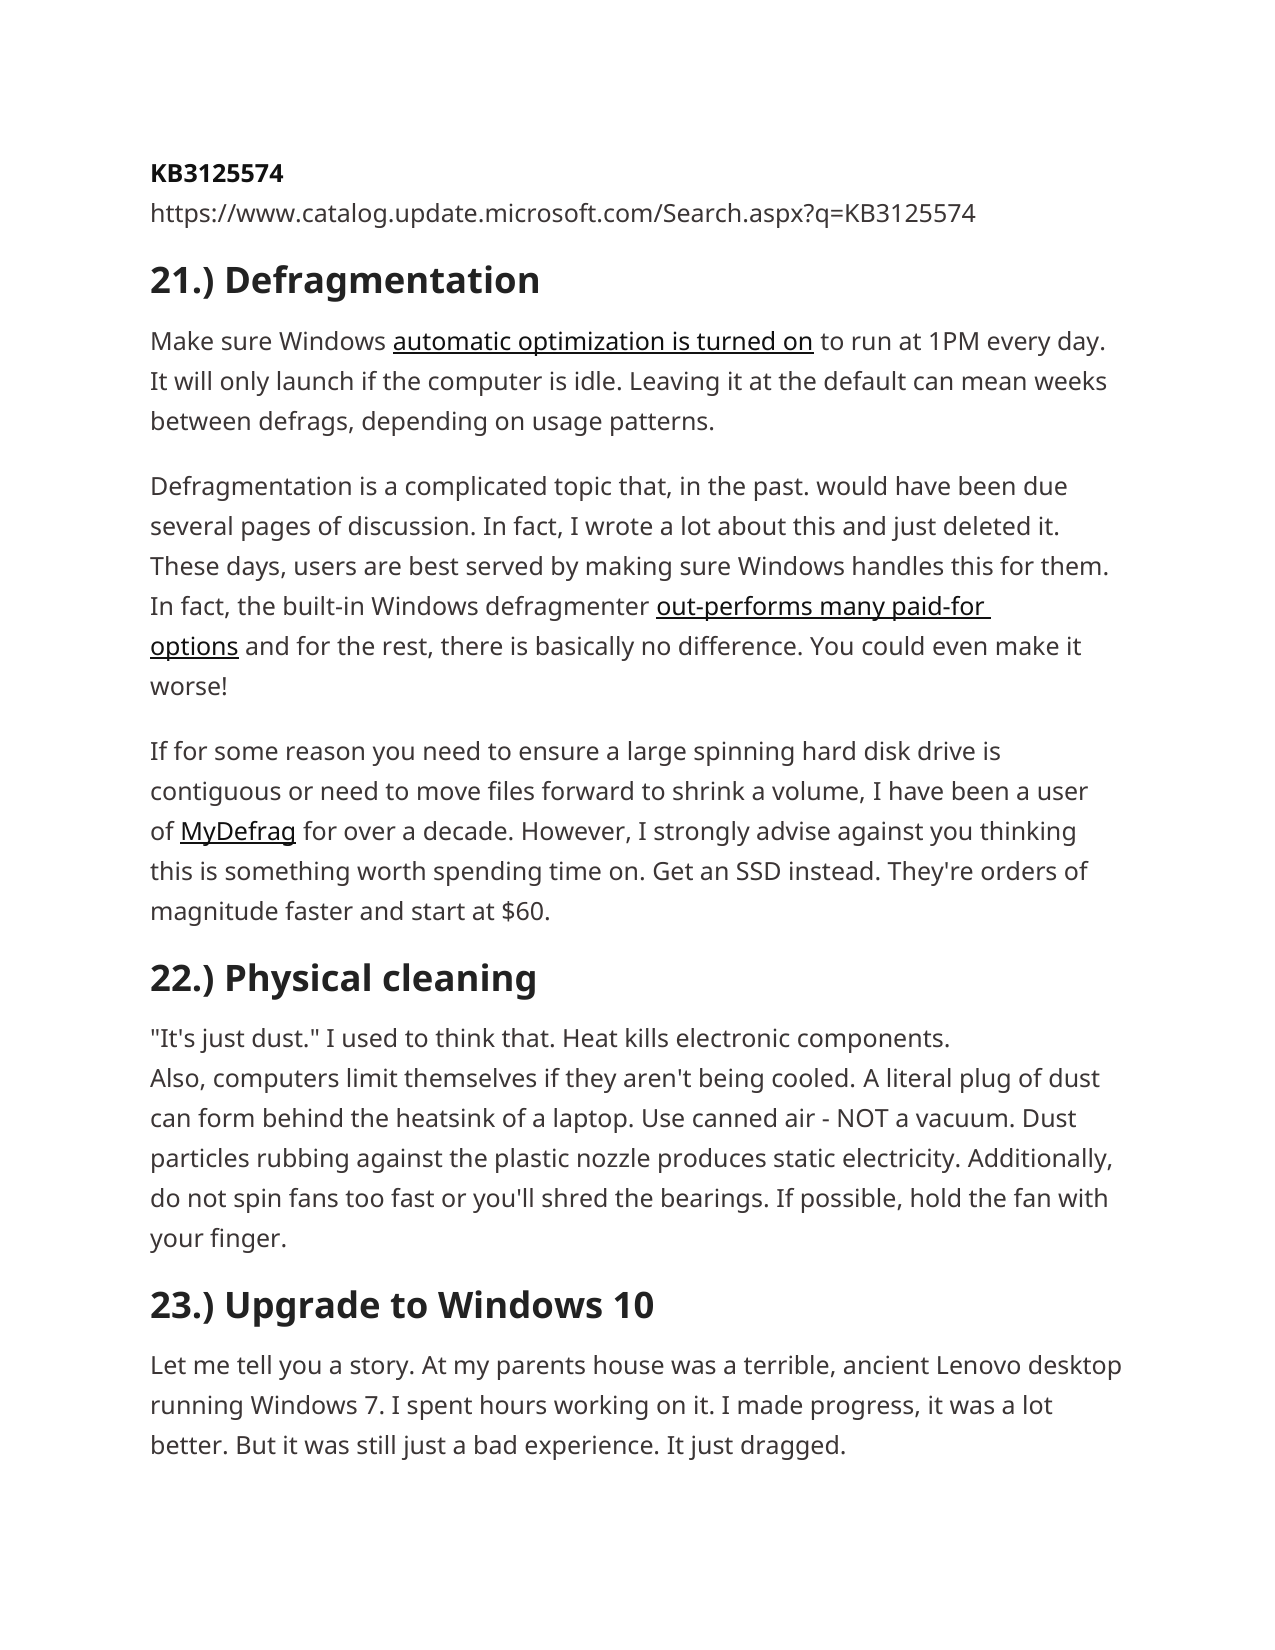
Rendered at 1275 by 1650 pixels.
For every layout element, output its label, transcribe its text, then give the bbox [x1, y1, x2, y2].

text "It's just dust." I used to think that. Heat kills electronic components. Also, computers limit themselves if they aren't being cooled. A literal plug of dust can form behind the heatsink of a laptop. Use canned air - NOT a vacuum. Dust particles rubbing against the plastic nozzle produces static electricity. Additionally, do not spin fans too fast or you'll shred the bearings. If possible, hold the fan with your finger. [150, 1014, 1125, 1254]
text Defragmentation is a complicated topic that, in the past. would have been due several pages of discussion. In fact, I wrote a lot about this and just deleted it. These days, users are best served by making sure Windows handles this for them. In fact, the built-in Windows defragmenter out-performs many paid-for options and for the rest, there is basically no difference. You could even make it worse! [150, 462, 1125, 702]
text Make sure Windows automatic optimization is turned on to run at 1PM every day. It will only launch if the computer is idle. Leaving it at the default can mean weeks between defrags, depending on usage patterns. [150, 317, 1125, 437]
text Let me tell you a story. At my parents house was a terrible, ancient Lenovo desktop running Windows 7. I spent hours working on it. I made progress, it was a lot better. But it was still just a bad experience. It just dragged. [150, 1342, 1125, 1462]
text 22.) Physical cleaning [150, 952, 1125, 1002]
text If for some reason you need to ensure a large spinning hard disk drive is contiguous or need to move files forward to shrink a volume, I have been a user of MyDefrag for over a decade. However, I strongly advise against you thinking this is something worth spending time on. Get an SSD instead. They're orders of magnitude faster and start at $60. [150, 727, 1125, 927]
text 21.) Defragmentation [150, 255, 1125, 305]
text 23.) Upgrade to Windows 10 [150, 1279, 1125, 1329]
text KB3125574 https://www.catalog.update.microsoft.com/Search.aspx?q=KB3125574 [150, 150, 1125, 230]
